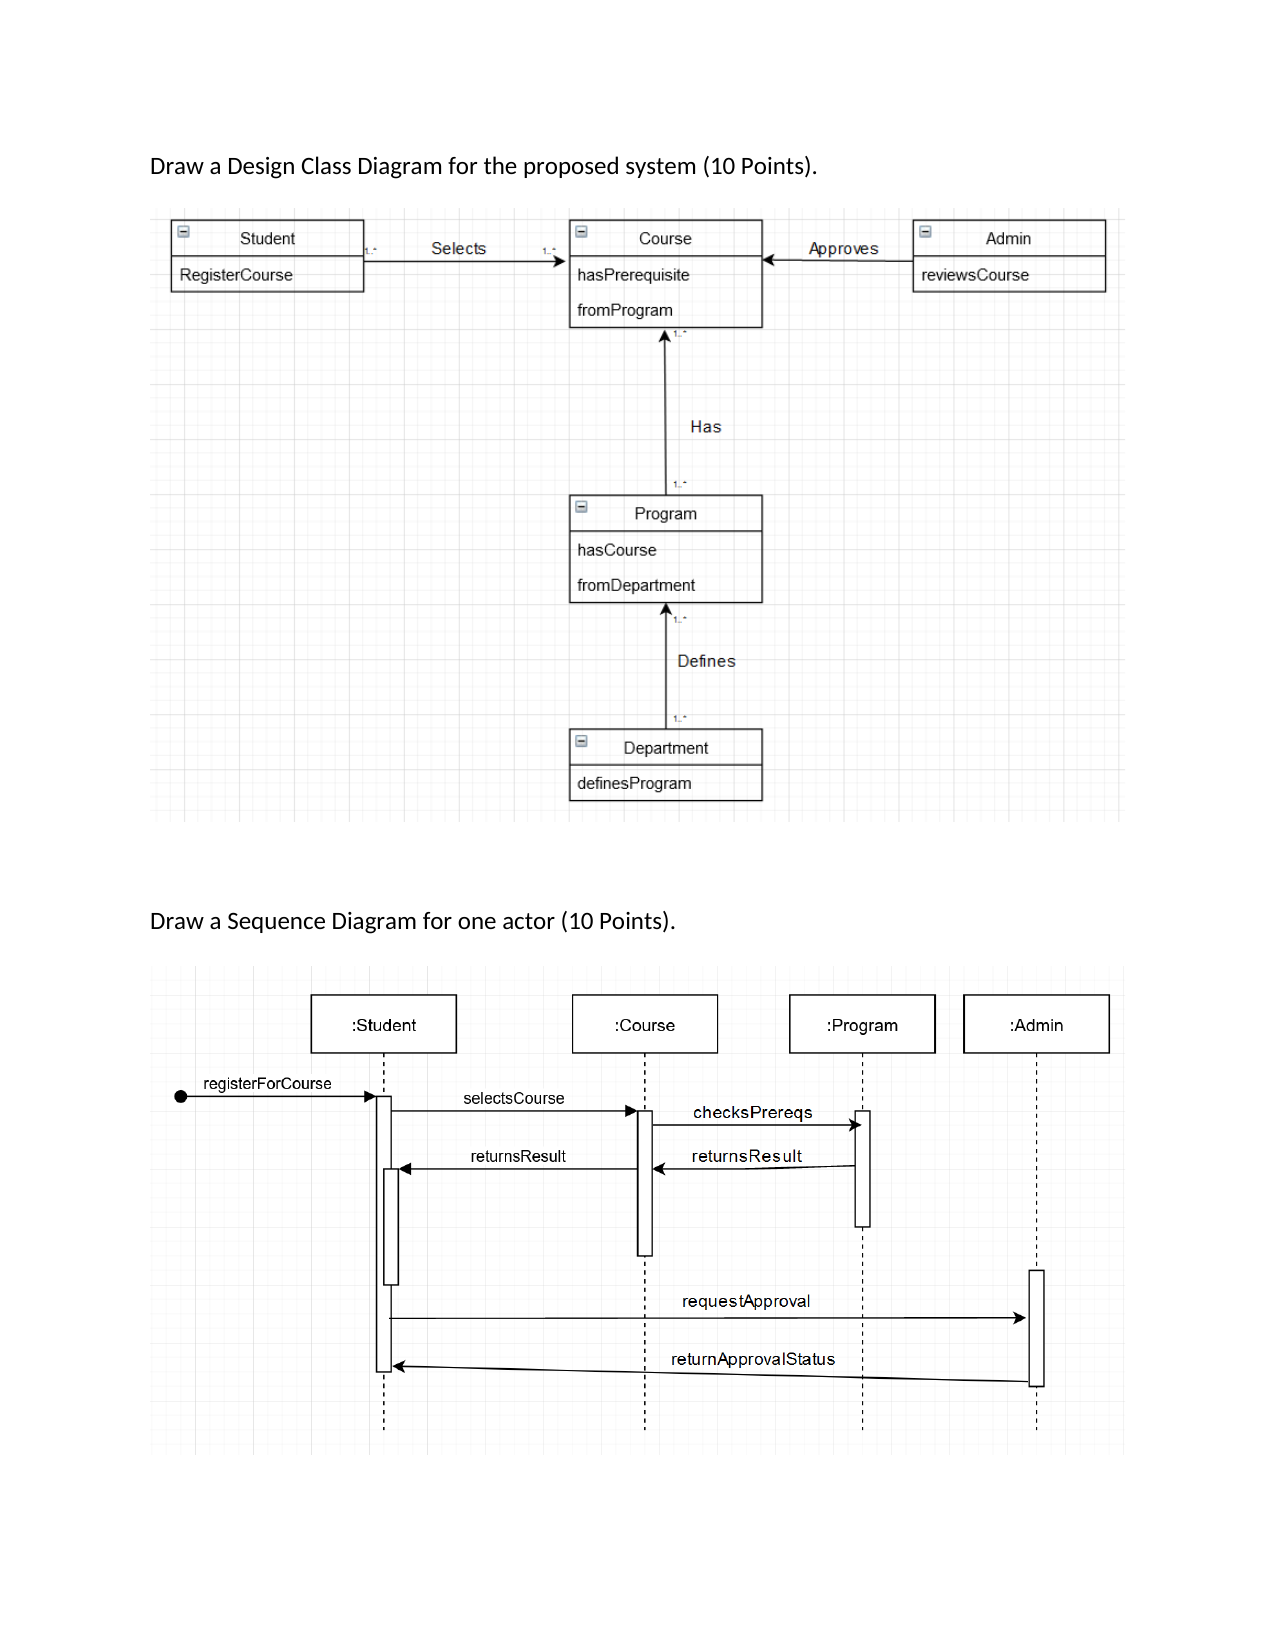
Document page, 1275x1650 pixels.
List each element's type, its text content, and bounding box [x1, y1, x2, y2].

text Draw a Sequence Diagram for one actor (10 Points). [150, 905, 1125, 936]
text Draw a Design Class Diagram for the proposed system (10 Points). [150, 150, 1125, 208]
picture [150, 208, 1125, 822]
picture [150, 966, 1125, 1455]
